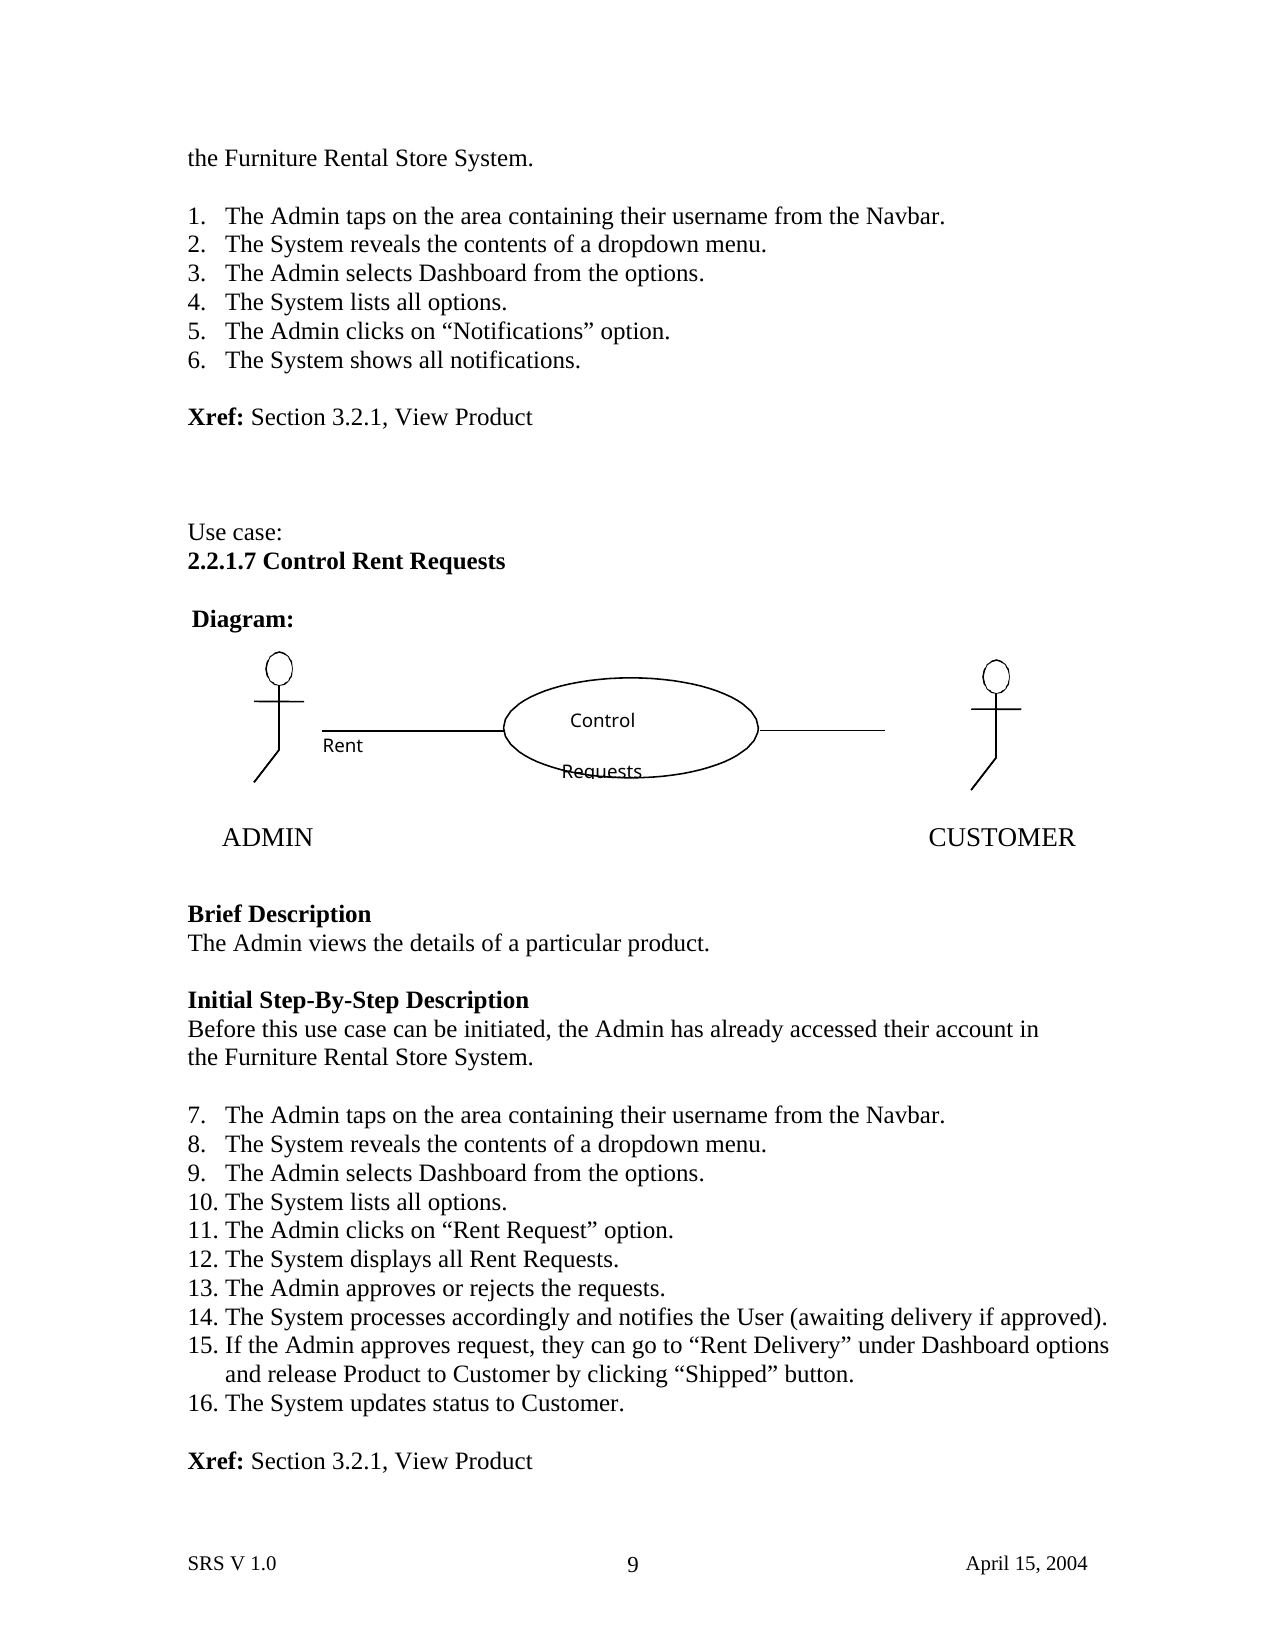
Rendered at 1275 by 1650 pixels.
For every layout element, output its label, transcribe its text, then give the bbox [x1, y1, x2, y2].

text 2.2.1.7 Control Rent Requests [187, 546, 543, 575]
list The Admin taps on the area containing their username from the Navbar. [187, 201, 1123, 229]
subtitle Initial Step-By-Step Description [187, 986, 1123, 1014]
list The Admin clicks on “Notifications” option. [187, 316, 1123, 345]
picture [265, 651, 293, 686]
list The System updates status to Customer. [187, 1388, 1123, 1417]
text Diagram: [154, 604, 543, 632]
list The System processes accordingly and notifies the User (awaiting delivery if approved). [187, 1302, 1123, 1331]
picture [982, 659, 1010, 694]
list The System reveals the contents of a dropdown menu. [187, 1129, 1123, 1158]
text Before this use case can be initiated, the Admin has already accessed their account in the Furniture Rental Store System. [187, 1015, 1072, 1071]
text Xref: Section 3.2.1, View Product [187, 1446, 1123, 1474]
list The System displays all Rent Requests. [187, 1244, 1123, 1273]
list The System shows all notifications. [187, 345, 1123, 374]
list The Admin selects Dashboard from the options. [187, 1158, 1123, 1186]
text Xref: Section 3.2.1, View Product [187, 402, 1123, 431]
list The Admin taps on the area containing their username from the Navbar. [187, 1100, 1123, 1129]
text The Admin views the details of a particular product. [187, 928, 1096, 957]
list If the Admin approves request, they can go to “Rent Delivery” under Dashboard options and release Product to Customer by clicking “Shipped” button. [187, 1331, 1123, 1388]
text ADMIN CUSTOMER [154, 821, 1123, 852]
list The Admin approves or rejects the requests. [187, 1273, 1123, 1302]
list The System lists all options. [187, 287, 1123, 316]
text Use case: [187, 517, 543, 546]
list The Admin selects Dashboard from the options. [187, 258, 1123, 287]
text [187, 144, 1072, 172]
list The System reveals the contents of a dropdown menu. [187, 229, 1123, 258]
list The System lists all options. [187, 1187, 1123, 1215]
subtitle Brief Description [187, 899, 1123, 928]
list The Admin clicks on “Rent Request” option. [187, 1216, 1123, 1244]
